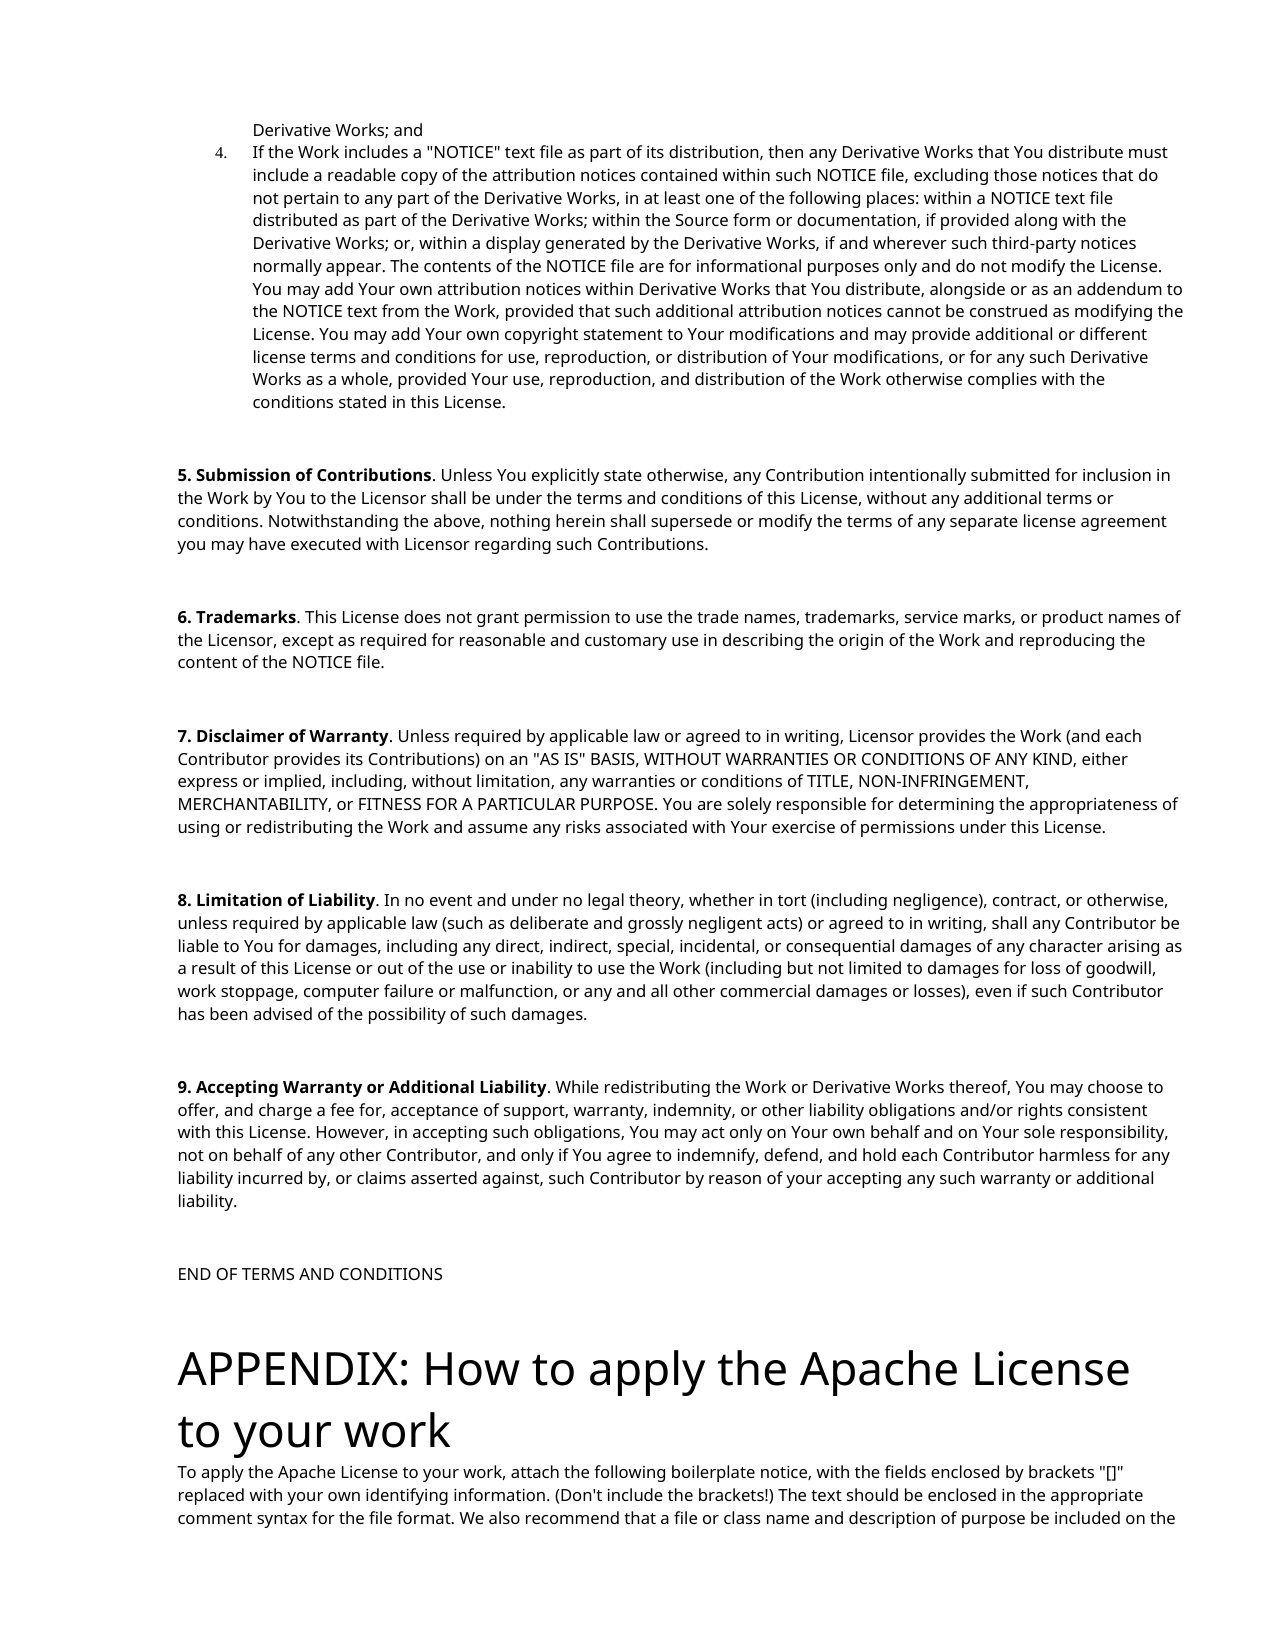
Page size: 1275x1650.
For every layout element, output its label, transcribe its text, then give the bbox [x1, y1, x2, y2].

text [177, 1461, 1186, 1529]
text APPENDIX: How to apply the Apache License to your work [177, 1336, 1186, 1461]
list If the Work includes a "NOTICE" text file as part of its distribution, then any Derivative Works that You distribute must include a readable copy of the attribution notices contained within such NOTICE file, excluding those notices that do not pertain to any part of the Derivative Works, in at least one of the following places: within a NOTICE text file distributed as part of the Derivative Works; within the Source form or documentation, if provided along with the Derivative Works; or, within a display generated by the Derivative Works, if and wherever such third-party notices normally appear. The contents of the NOTICE file are for informational purposes only and do not modify the License. You may add Your own attribution notices within Derivative Works that You distribute, alongside or as an addendum to the NOTICE text from the Work, provided that such additional attribution notices cannot be construed as modifying the License. You may add Your own copyright statement to Your modifications and may provide additional or different license terms and conditions for use, reproduction, or distribution of Your modifications, or for any such Derivative Works as a whole, provided Your use, reproduction, and distribution of the Work otherwise complies with the conditions stated in this License. [215, 141, 1186, 413]
text 5. Submission of Contributions. Unless You explicitly state otherwise, any Contribution intentionally submitted for inclusion in the Work by You to the Licensor shall be under the terms and conditions of this License, without any additional terms or conditions. Notwithstanding the above, nothing herein shall supersede or modify the terms of any separate license agreement you may have executed with Licensor regarding such Contributions. [177, 464, 1186, 555]
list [215, 118, 1186, 141]
text 9. Accepting Warranty or Additional Liability. While redistributing the Work or Derivative Works thereof, You may choose to offer, and charge a fee for, acceptance of support, warranty, indemnity, or other liability obligations and/or rights consistent with this License. However, in accepting such obligations, You may act only on Your own behalf and on Your sole responsibility, not on behalf of any other Contributor, and only if You agree to indemnify, defend, and hold each Contributor harmless for any liability incurred by, or claims asserted against, such Contributor by reason of your accepting any such warranty or additional liability. [177, 1076, 1186, 1212]
text 6. Trademarks. This License does not grant permission to use the trade names, trademarks, service marks, or product names of the Licensor, except as required for reasonable and customary use in describing the origin of the Work and reproducing the content of the NOTICE file. [177, 606, 1186, 674]
text END OF TERMS AND CONDITIONS [177, 1263, 1186, 1285]
text 7. Disclaimer of Warranty. Unless required by applicable law or agreed to in writing, Licensor provides the Work (and each Contributor provides its Contributions) on an "AS IS" BASIS, WITHOUT WARRANTIES OR CONDITIONS OF ANY KIND, either express or implied, including, without limitation, any warranties or conditions of TITLE, NON-INFRINGEMENT, MERCHANTABILITY, or FITNESS FOR A PARTICULAR PURPOSE. You are solely responsible for determining the appropriateness of using or redistributing the Work and assume any risks associated with Your exercise of permissions under this License. [177, 724, 1186, 838]
text 8. Limitation of Liability. In no event and under no legal theory, whether in tort (including negligence), contract, or otherwise, unless required by applicable law (such as deliberate and grossly negligent acts) or agreed to in writing, shall any Contributor be liable to You for damages, including any direct, indirect, special, incidental, or consequential damages of any character arising as a result of this License or out of the use or inability to use the Work (including but not limited to damages for loss of goodwill, work stoppage, computer failure or malfunction, or any and all other commercial damages or losses), even if such Contributor has been advised of the possibility of such damages. [177, 889, 1186, 1025]
